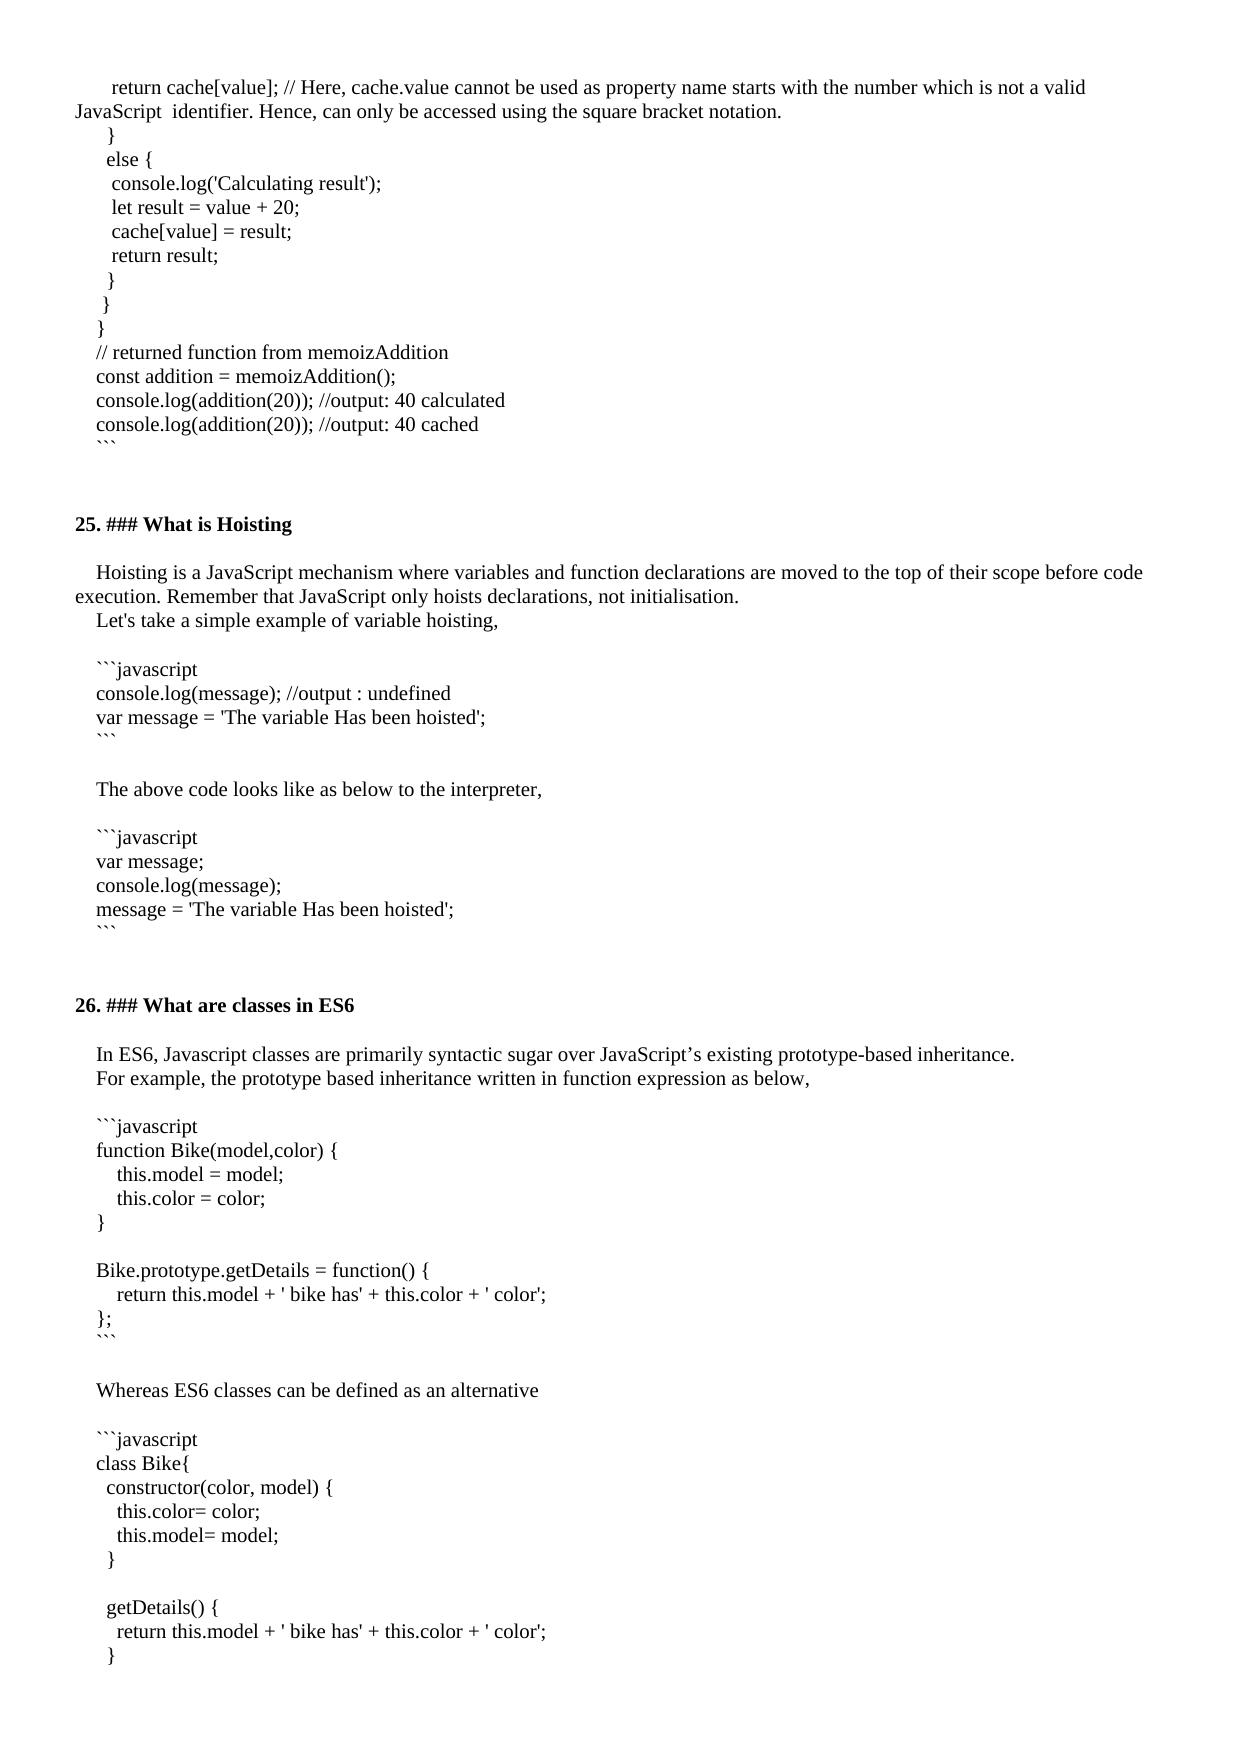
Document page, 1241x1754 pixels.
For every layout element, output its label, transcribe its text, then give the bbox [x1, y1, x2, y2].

text this.color= color; [75, 1499, 1165, 1523]
text ```javascript [75, 825, 1165, 849]
text function Bike(model,color) { [75, 1138, 1165, 1162]
text ```javascript [75, 1114, 1165, 1138]
text Whereas ES6 classes can be defined as an alternative [75, 1378, 1165, 1402]
text ```javascript [75, 656, 1165, 681]
text } [75, 123, 1165, 147]
text return this.model + ' bike has' + this.color + ' color'; [75, 1619, 1165, 1643]
text } [75, 316, 1165, 340]
text Let's take a simple example of variable hoisting, [75, 608, 1165, 632]
text console.log(message); //output : undefined [75, 681, 1165, 704]
text let result = value + 20; [75, 195, 1165, 219]
text cache[value] = result; [75, 219, 1165, 243]
text const addition = memoizAddition(); [75, 364, 1165, 388]
text return cache[value]; // Here, cache.value cannot be used as property name starts with the number which is not a valid JavaScript identifier. Hence, can only be accessed using the square bracket notation. [75, 75, 1165, 123]
text Bike.prototype.getDetails = function() { [75, 1258, 1165, 1282]
text console.log(message); [75, 873, 1165, 897]
text ``` [75, 1330, 1165, 1354]
text // returned function from memoizAddition [75, 340, 1165, 364]
text return this.model + ' bike has' + this.color + ' color'; [75, 1282, 1165, 1306]
text ```javascript [75, 1426, 1165, 1451]
text } [75, 1210, 1165, 1234]
text constructor(color, model) { [75, 1474, 1165, 1499]
text getDetails() { [75, 1595, 1165, 1619]
text } [75, 267, 1165, 292]
text }; [75, 1306, 1165, 1330]
text return result; [75, 243, 1165, 267]
text } [75, 292, 1165, 316]
text var message = 'The variable Has been hoisted'; [75, 704, 1165, 729]
text this.model = model; [75, 1162, 1165, 1186]
text this.model= model; [75, 1523, 1165, 1547]
text console.log(addition(20)); //output: 40 cached [75, 412, 1165, 436]
text ``` [75, 921, 1165, 945]
text ``` [75, 436, 1165, 460]
text ``` [75, 729, 1165, 753]
text message = 'The variable Has been hoisted'; [75, 897, 1165, 921]
text 26. ### What are classes in ES6 [75, 993, 1165, 1017]
text } [75, 1643, 1165, 1667]
text Hoisting is a JavaScript mechanism where variables and function declarations are moved to the top of their scope before code execution. Remember that JavaScript only hoists declarations, not initialisation. [75, 560, 1165, 608]
text console.log('Calculating result'); [75, 171, 1165, 195]
text class Bike{ [75, 1451, 1165, 1474]
text console.log(addition(20)); //output: 40 calculated [75, 388, 1165, 412]
text else { [75, 147, 1165, 171]
text The above code looks like as below to the interpreter, [75, 777, 1165, 801]
text this.color = color; [75, 1186, 1165, 1210]
text In ES6, Javascript classes are primarily syntactic sugar over JavaScript’s existing prototype-based inheritance. [75, 1041, 1165, 1066]
text var message; [75, 849, 1165, 873]
text For example, the prototype based inheritance written in function expression as below, [75, 1066, 1165, 1089]
text } [75, 1547, 1165, 1571]
text 25. ### What is Hoisting [75, 512, 1165, 536]
